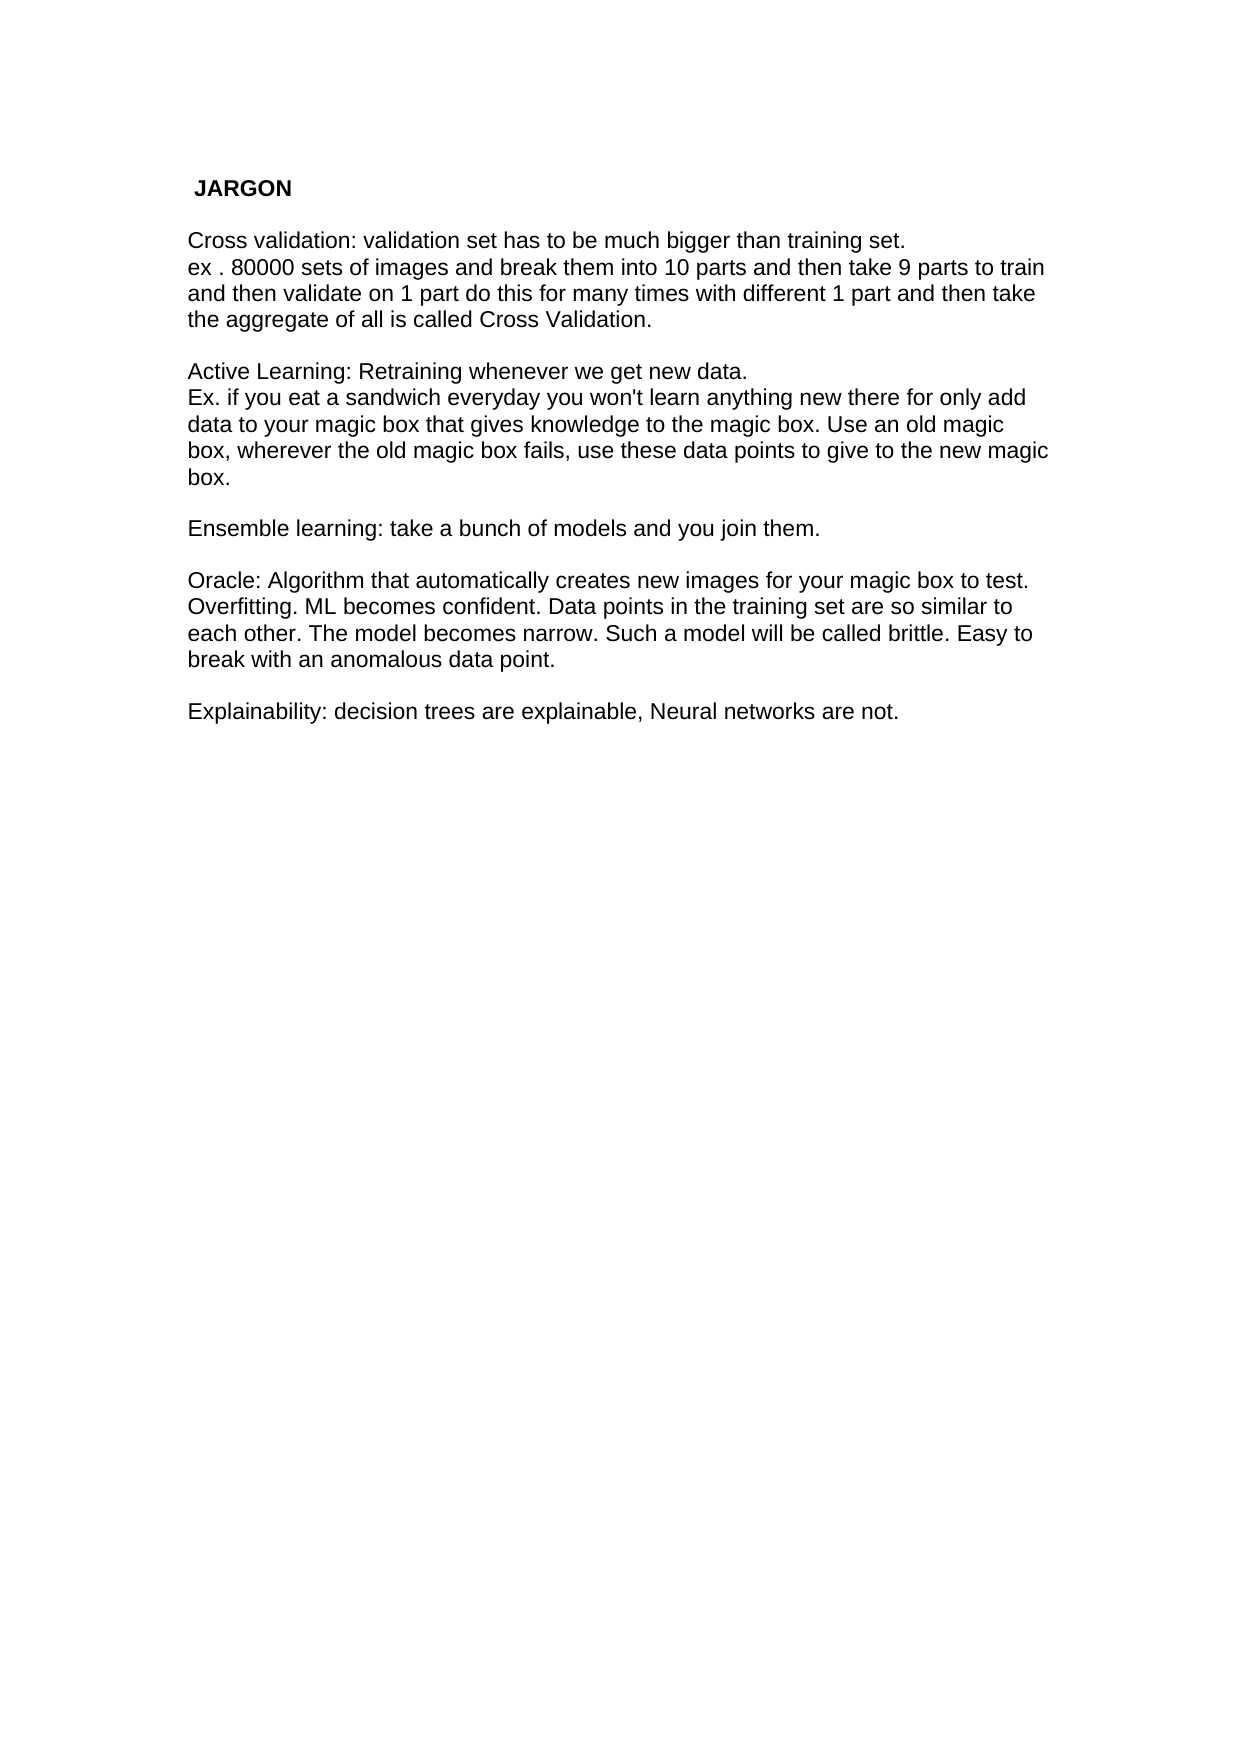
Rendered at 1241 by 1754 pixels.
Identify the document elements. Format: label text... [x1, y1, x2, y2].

text JARGON [187, 175, 1053, 202]
text Active Learning: Retraining whenever we get new data. Ex. if you eat a sandwich everyday you won't learn anything new there for only add data to your magic box that gives knowledge to the magic box. Use an old magic box, wherever the old magic box fails, use these data points to give to the new magic box. [187, 358, 1053, 490]
text ex . 80000 sets of images and break them into 10 parts and then take 9 parts to train and then validate on 1 part do this for many times with different 1 part and then take the aggregate of all is called Cross Validation. [187, 253, 1053, 333]
text Explainability: decision trees are explainable, Neural networks are not. [187, 698, 1053, 724]
text Oracle: Algorithm that automatically creates new images for your magic box to test. Overfitting. ML becomes confident. Data points in the training set are so similar to each other. The model becomes narrow. Such a model will be called brittle. Easy to break with an anomalous data point. [187, 567, 1053, 672]
text Ensemble learning: take a bunch of models and you join them. [187, 515, 1053, 542]
text Cross validation: validation set has to be much bigger than training set. [187, 227, 1053, 253]
